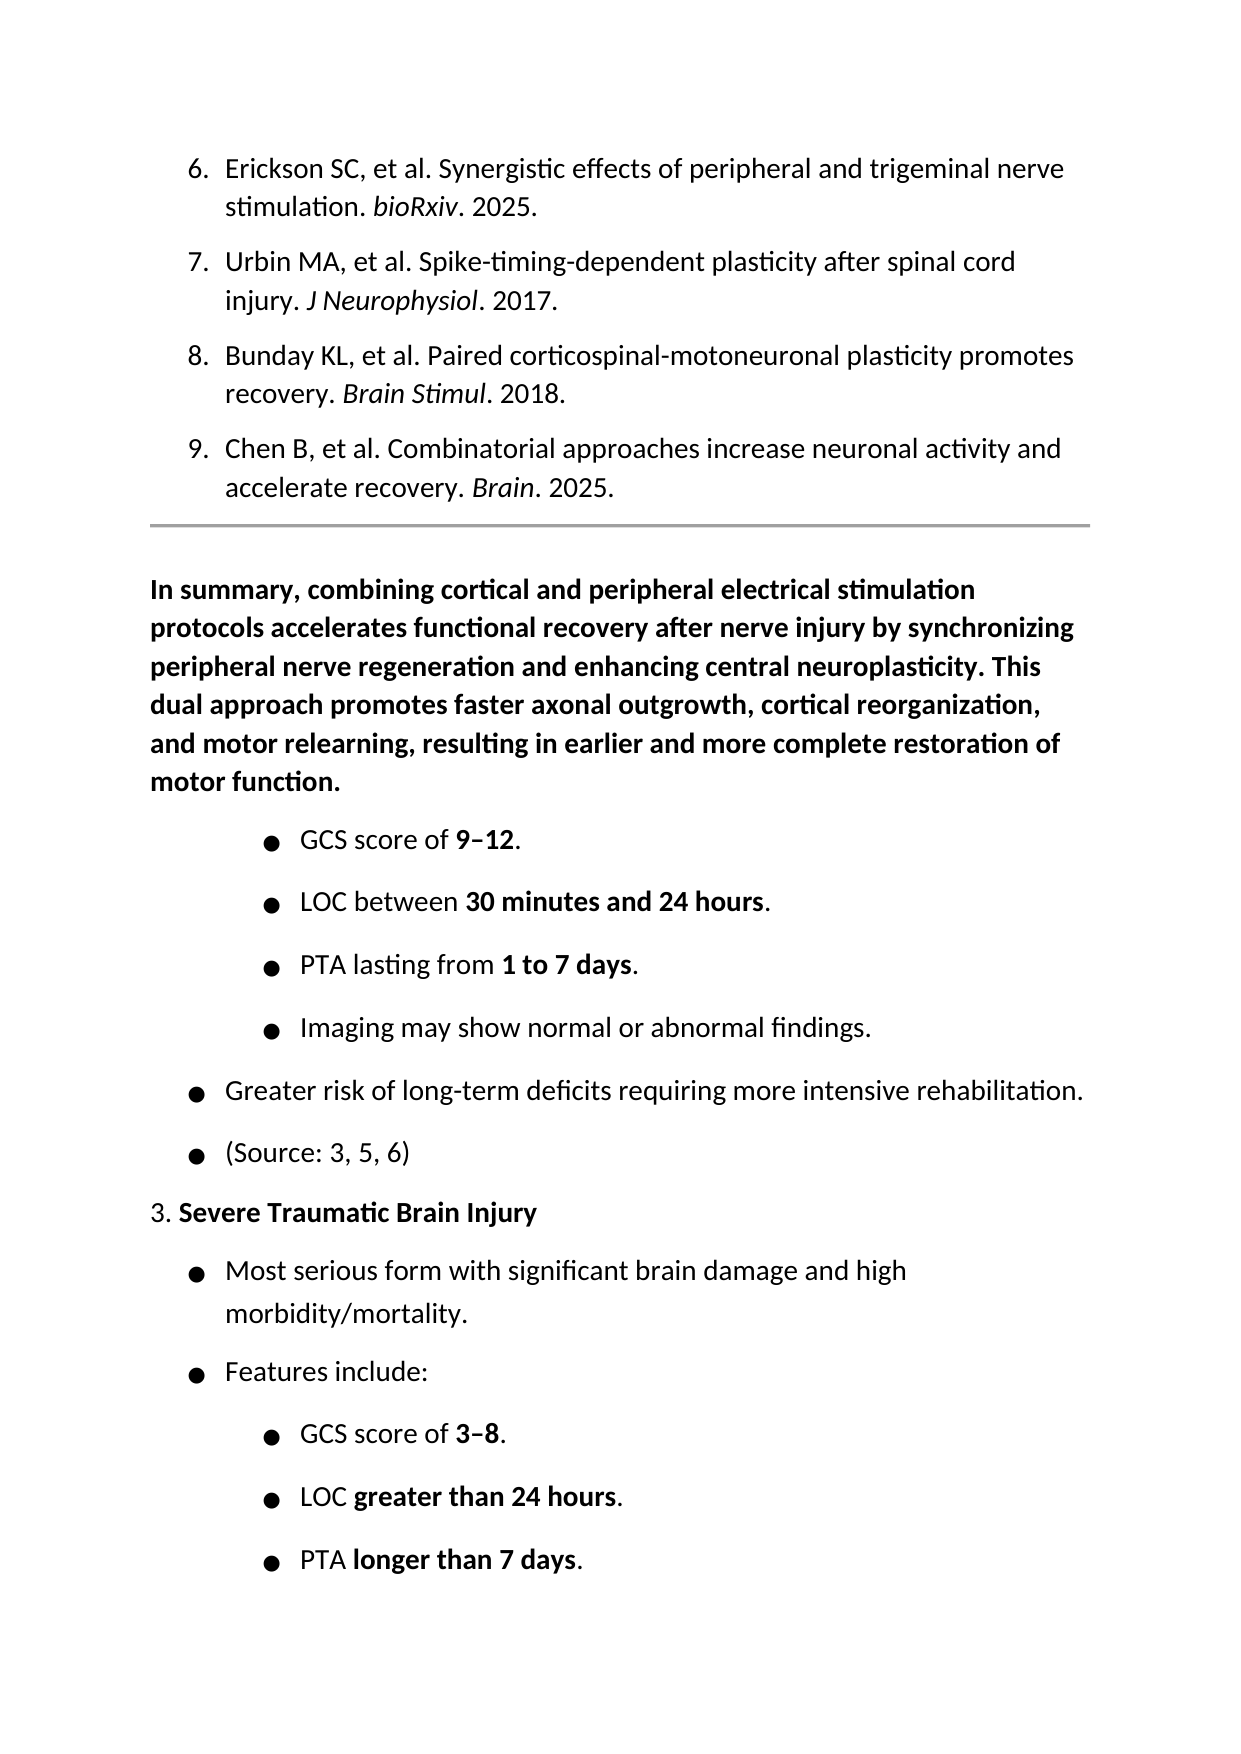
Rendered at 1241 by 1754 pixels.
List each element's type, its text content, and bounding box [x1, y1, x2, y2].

list LOC between 30 minutes and 24 hours. [262, 881, 1090, 924]
list GCS score of 3–8. [262, 1413, 1090, 1456]
list Chen B, et al. Combinatorial approaches increase neuronal activity and accelerate recovery. Brain. 2025. [187, 431, 1090, 505]
list Erickson SC, et al. Synergistic effects of peripheral and trigeminal nerve stimulation. bioRxiv. 2025. [187, 150, 1090, 224]
list LOC greater than 24 hours. [262, 1476, 1090, 1518]
list PTA longer than 7 days. [262, 1538, 1090, 1581]
list (Source: 3, 5, 6) [187, 1132, 1090, 1174]
text In summary, combining cortical and peripheral electrical stimulation protocols accelerates functional recovery after nerve injury by synchronizing peripheral nerve regeneration and enhancing central neuroplasticity. This dual approach promotes faster axonal outgrowth, cortical reorganization, and motor relearning, resulting in earlier and more complete restoration of motor function. [150, 571, 1090, 799]
list Greater risk of long-term deficits requiring more intensive rehabilitation. [187, 1069, 1090, 1112]
text 3. Severe Traumatic Brain Injury [150, 1194, 1090, 1230]
list GCS score of 9–12. [262, 818, 1090, 861]
list Bunday KL, et al. Paired corticospinal-motoneuronal plasticity promotes recovery. Brain Stimul. 2018. [187, 337, 1090, 411]
list Imaging may show normal or abnormal findings. [262, 1006, 1090, 1049]
list Features include: [187, 1350, 1090, 1393]
list PTA lasting from 1 to 7 days. [262, 944, 1090, 986]
list Urbin MA, et al. Spike-timing-dependent plasticity after spinal cord injury. J Neurophysiol. 2017. [187, 243, 1090, 318]
list Most serious form with significant brain damage and high morbidity/mortality. [187, 1250, 1090, 1331]
